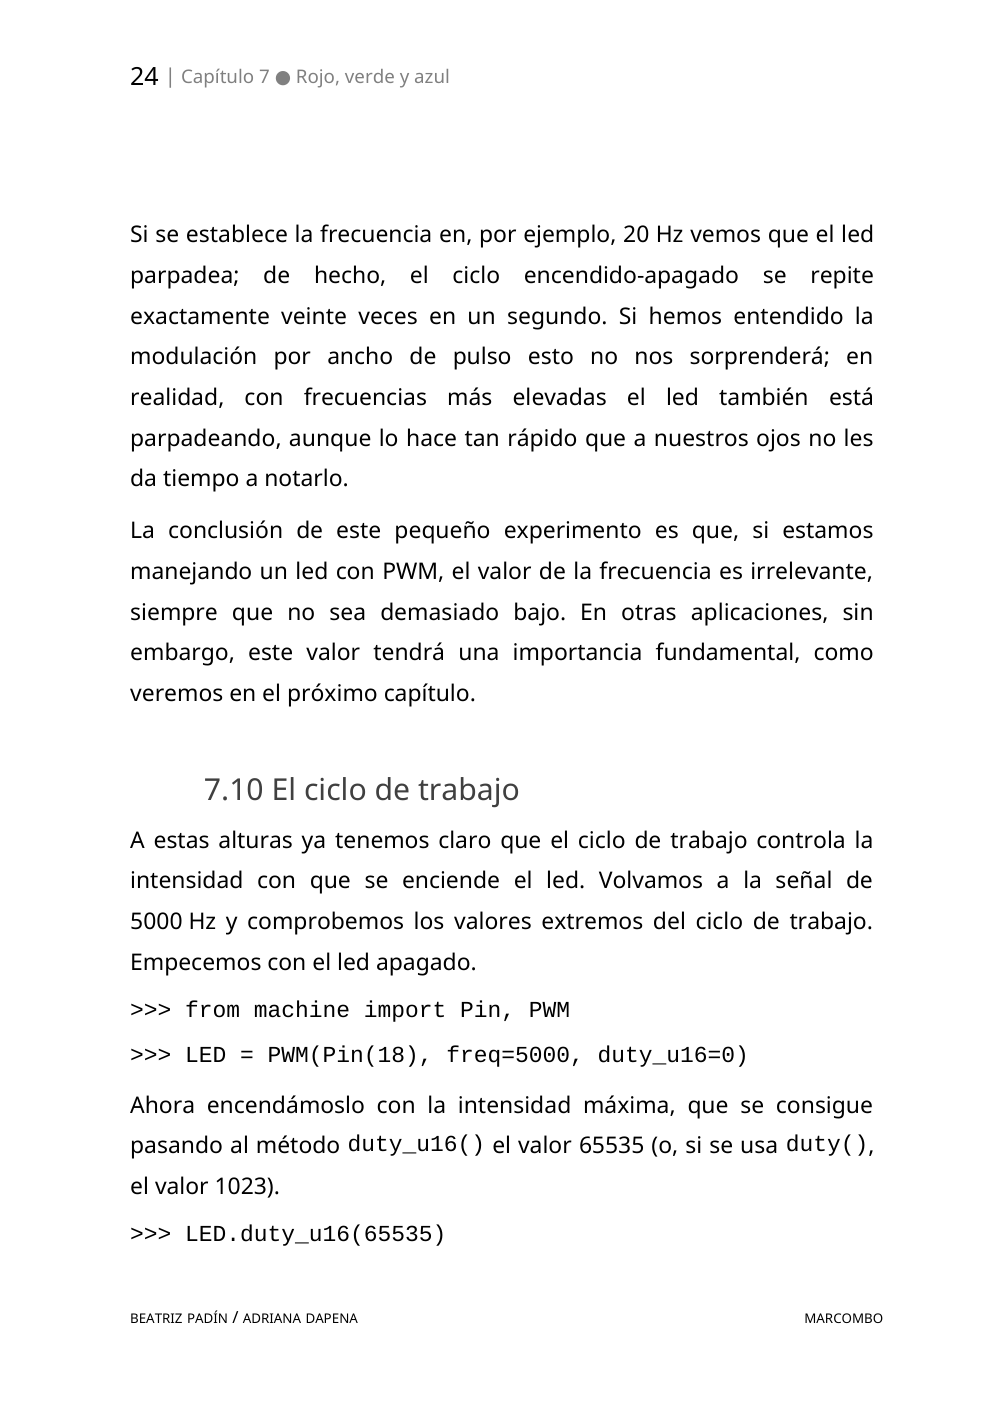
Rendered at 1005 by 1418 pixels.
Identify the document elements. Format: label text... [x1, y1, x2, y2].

text >>> from machine import Pin, PWM [130, 998, 874, 1024]
text A estas alturas ya tenemos claro que el ciclo de trabajo controla la intensidad con que se enciende el led. Volvamos a la señal de 5000 Hz y comprobemos los valores extremos del ciclo de trabajo. Empecemos con el led apagado. [130, 824, 874, 977]
text >>> LED.duty_u16(65535) [130, 1223, 874, 1248]
text Si se establece la frecuencia en, por ejemplo, 20 Hz vemos que el led parpadea; de hecho, el ciclo encendido-apagado se repite exactamente veinte veces en un segundo. Si hemos entendido la modulación por ancho de pulso esto no nos sorprenderá; en realidad, con frecuencias más elevadas el led también está parpadeando, aunque lo hace tan rápido que a nuestros ojos no les da tiempo a notarlo. [130, 218, 874, 493]
text La conclusión de este pequeño experimento es que, si estamos manejando un led con PWM, el valor de la frecuencia es irrelevante, siempre que no sea demasiado bajo. En otras aplicaciones, sin embargo, este valor tendrá una importancia fundamental, como veremos en el próximo capítulo. [130, 514, 874, 708]
text Ahora encendámoslo con la intensidad máxima, que se consigue pasando al método duty_u16() el valor 65535 (o, si se usa duty(), el valor 1023). [130, 1089, 874, 1201]
text 7.10 El ciclo de trabajo [204, 768, 874, 809]
text >>> LED = PWM(Pin(18), freq=5000, duty_u16=0) [130, 1043, 874, 1069]
